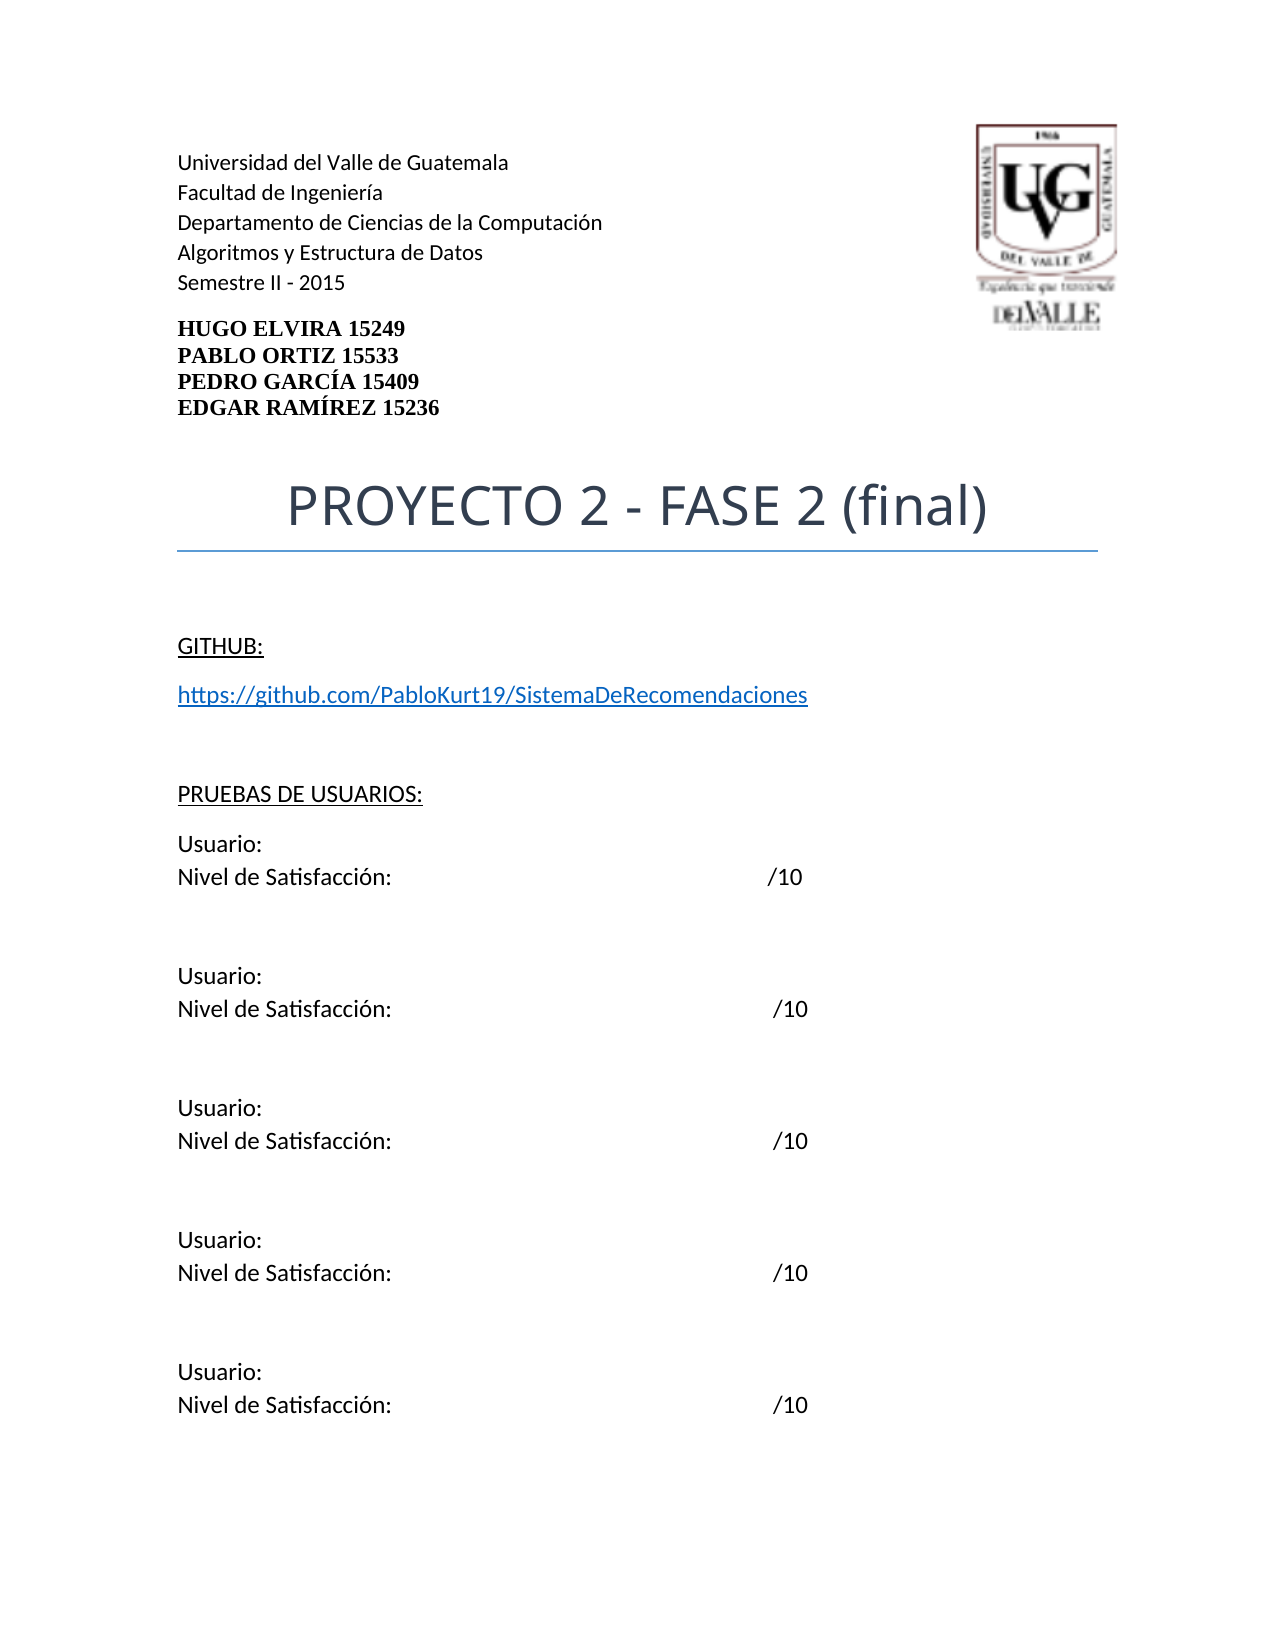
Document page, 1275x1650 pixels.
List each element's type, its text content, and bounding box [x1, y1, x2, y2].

text Usuario: Nivel de Satisfacción: /10 [177, 960, 1098, 1024]
text Usuario: Nivel de Satisfacción: /10 [177, 828, 1098, 892]
subtitle EDGAR RAMÍREZ 15236 [177, 394, 1098, 421]
text Usuario: Nivel de Satisfacción: /10 [177, 1357, 1098, 1420]
text Usuario: Nivel de Satisfacción: /10 [177, 1224, 1098, 1288]
subtitle HUGO ELVIRA 15249 PABLO ORTIZ 15533 PEDRO GARCÍA 15409 [177, 315, 1098, 394]
text GITHUB: [177, 630, 1098, 660]
text Universidad del Valle de Guatemala Facultad de Ingeniería Departamento de Ciencias de la Computación Algoritmos y Estructura de Datos Semestre II - 2015 [177, 148, 965, 296]
text PRUEBAS DE USUARIOS: [177, 779, 1098, 809]
text https://github.com/PabloKurt19/SistemaDeRecomendaciones [177, 679, 1098, 710]
title PROYECTO 2 - FASE 2 (final) [177, 468, 1098, 550]
picture [965, 118, 1132, 349]
text Usuario: Nivel de Satisfacción: /10 [177, 1092, 1098, 1156]
